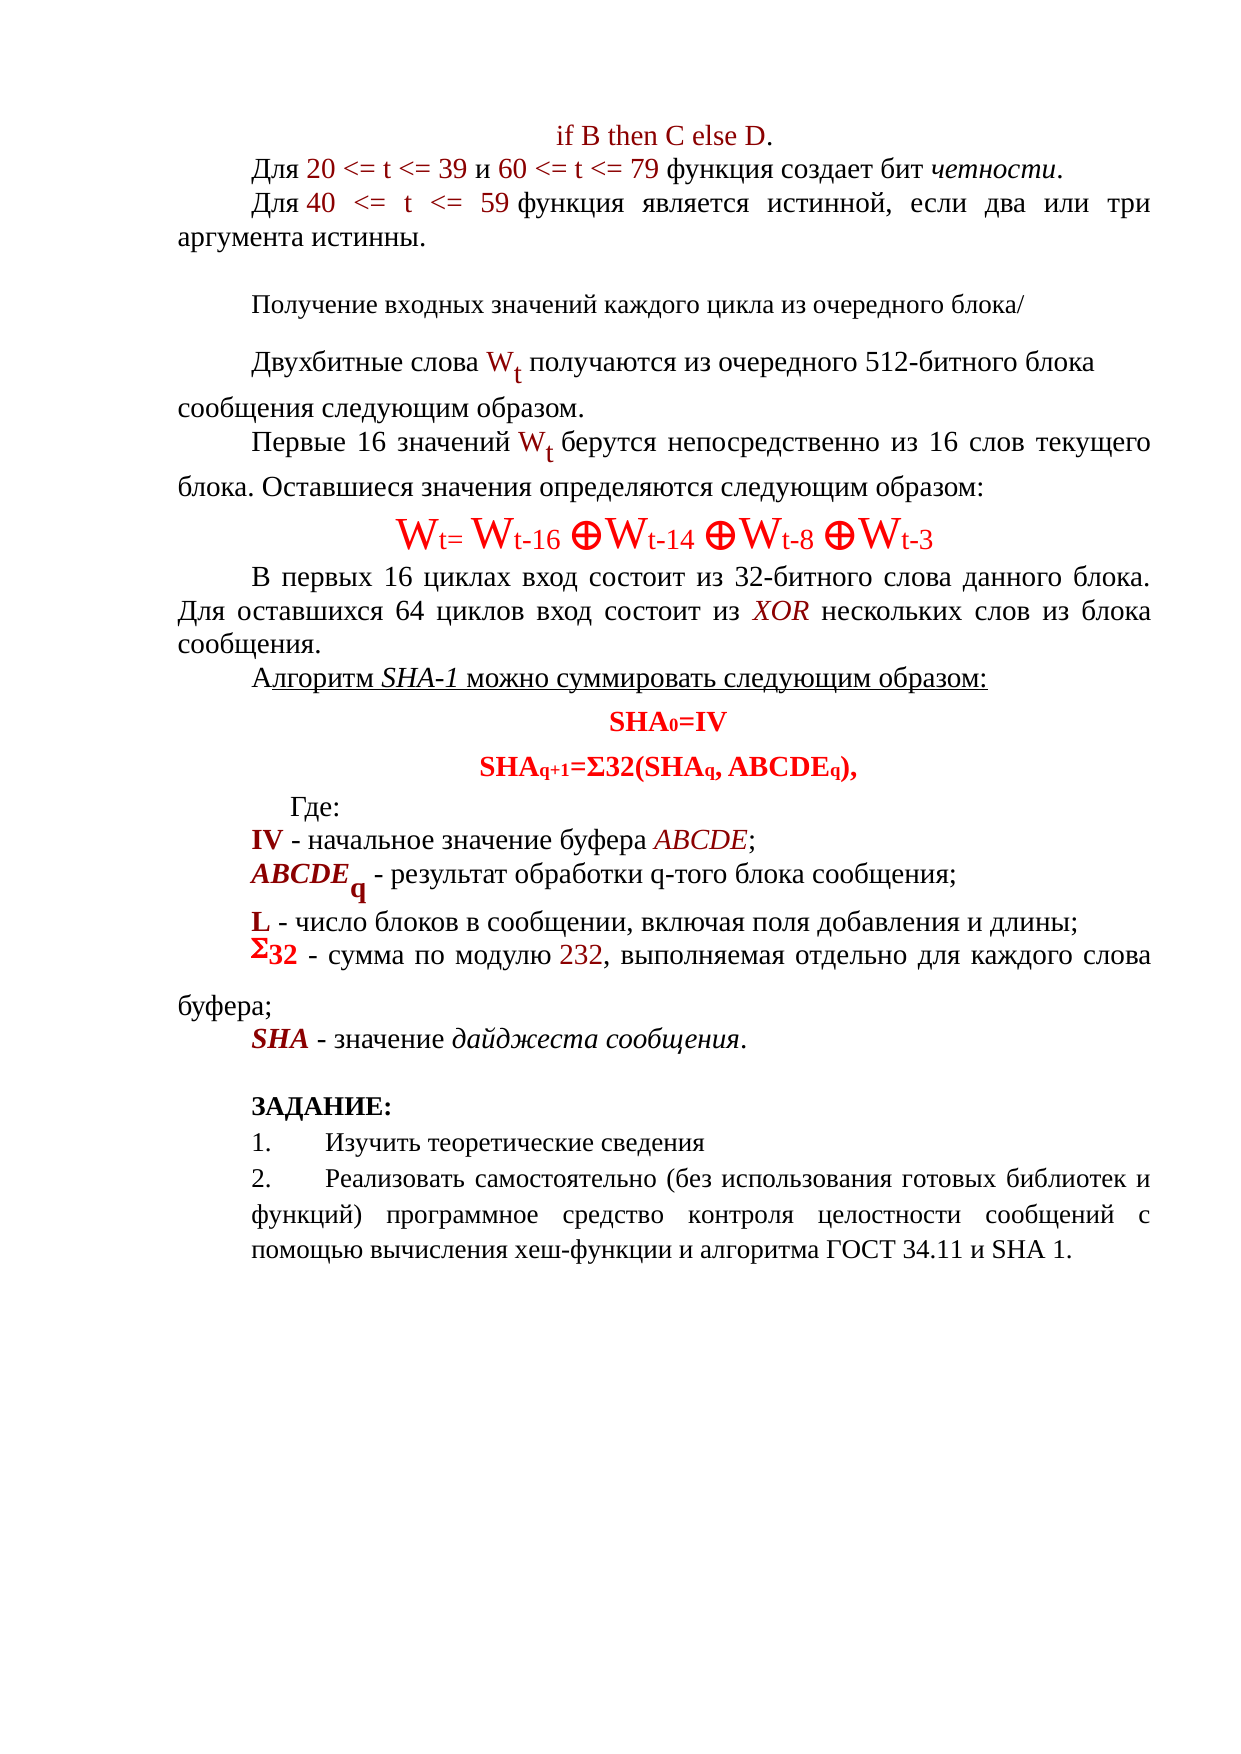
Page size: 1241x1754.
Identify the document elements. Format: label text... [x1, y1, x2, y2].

text Двухбитные слова Wt получаются из очередного 512-битного блока сообщения следующим образом. [177, 344, 1152, 424]
text 32 - сумма по модулю 232, выполняемая отдельно для каждого слова буфера; [177, 937, 1152, 1021]
list ЗАДАНИЕ: [251, 1091, 1152, 1122]
list 1. Изучить теоретические сведения [251, 1126, 1152, 1157]
text ABCDEq - результат обработки q-того блока сообщения; [177, 856, 1152, 904]
text SHAq+1=Σ32(SHAq, ABCDEq), [185, 749, 1152, 782]
text IV - начальное значение буфера ABCDE; [177, 822, 1152, 856]
text if B then C else D. [177, 118, 1152, 152]
text SHA0=IV [185, 704, 1152, 738]
text В первых 16 циклах вход состоит из 32-битного слова данного блока. Для оставшихся 64 циклов вход состоит из XOR нескольких слов из блока сообщения. [177, 559, 1152, 660]
text Алгоритм SHA-1 можно суммировать следующим образом: [177, 660, 1152, 693]
text Wt= Wt-16 ⊕Wt-14 ⊕Wt-8 ⊕Wt-3 [177, 503, 1152, 559]
text SHA - значение дайджеста сообщения. [177, 1021, 1152, 1055]
text Для 20 <= t <= 39 и 60 <= t <= 79 функция создает бит четности. [177, 152, 1152, 185]
text Первые 16 значений Wt берутся непосредственно из 16 слов текущего блока. Оставшиеся значения определяются следующим образом: [177, 424, 1152, 503]
list Получение входных значений каждого цикла из очередного блока/ [251, 288, 1152, 319]
text Для 40 <= t <= 59 функция является истинной, если два или три аргумента истинны. [177, 185, 1152, 252]
list 2. Реализовать самостоятельно (без использования готовых библиотек и функций) программное средство контроля целостности сообщений с помощью вычисления хеш-функции и алгоритма ГОСТ 34.11 и SHA 1. [251, 1162, 1152, 1264]
text L - число блоков в сообщении, включая поля добавления и длины; [177, 904, 1152, 937]
text Где: [290, 789, 1152, 822]
